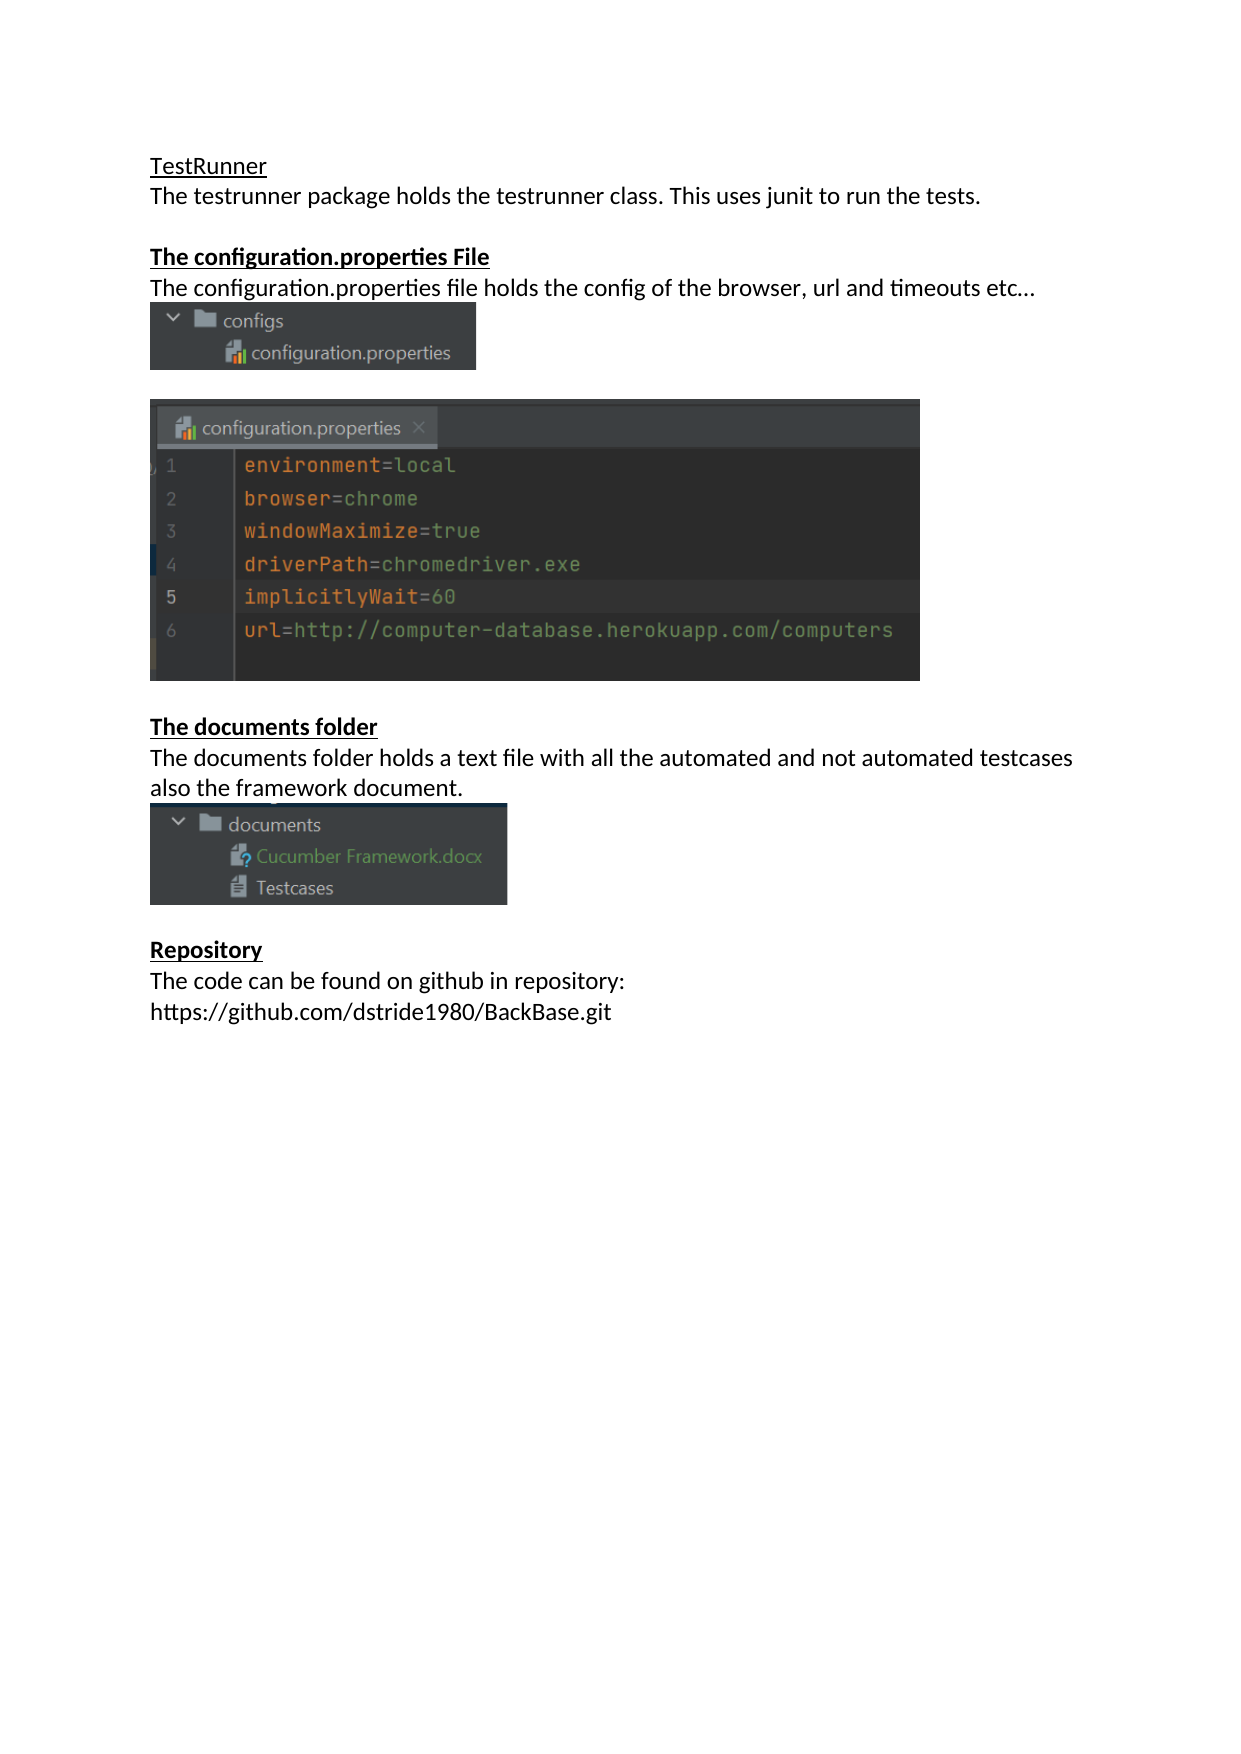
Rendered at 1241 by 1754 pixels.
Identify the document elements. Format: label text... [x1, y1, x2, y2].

picture [150, 302, 477, 370]
text The configuration.properties file holds the config of the browser, url and timeouts etc… [150, 272, 1090, 303]
picture [150, 803, 508, 905]
text The code can be found on github in repository: https://github.com/dstride1980/BackBase.git [150, 965, 1090, 1026]
text TestRunner [150, 150, 1090, 181]
text The configuration.properties File [150, 242, 1090, 272]
text The documents folder [150, 712, 1090, 742]
text The testrunner package holds the testrunner class. This uses junit to run the tests. [150, 181, 1090, 211]
text The documents folder holds a text file with all the automated and not automated testcases also the framework document. [150, 742, 1090, 803]
text Repository [150, 935, 1090, 965]
picture [150, 399, 920, 681]
